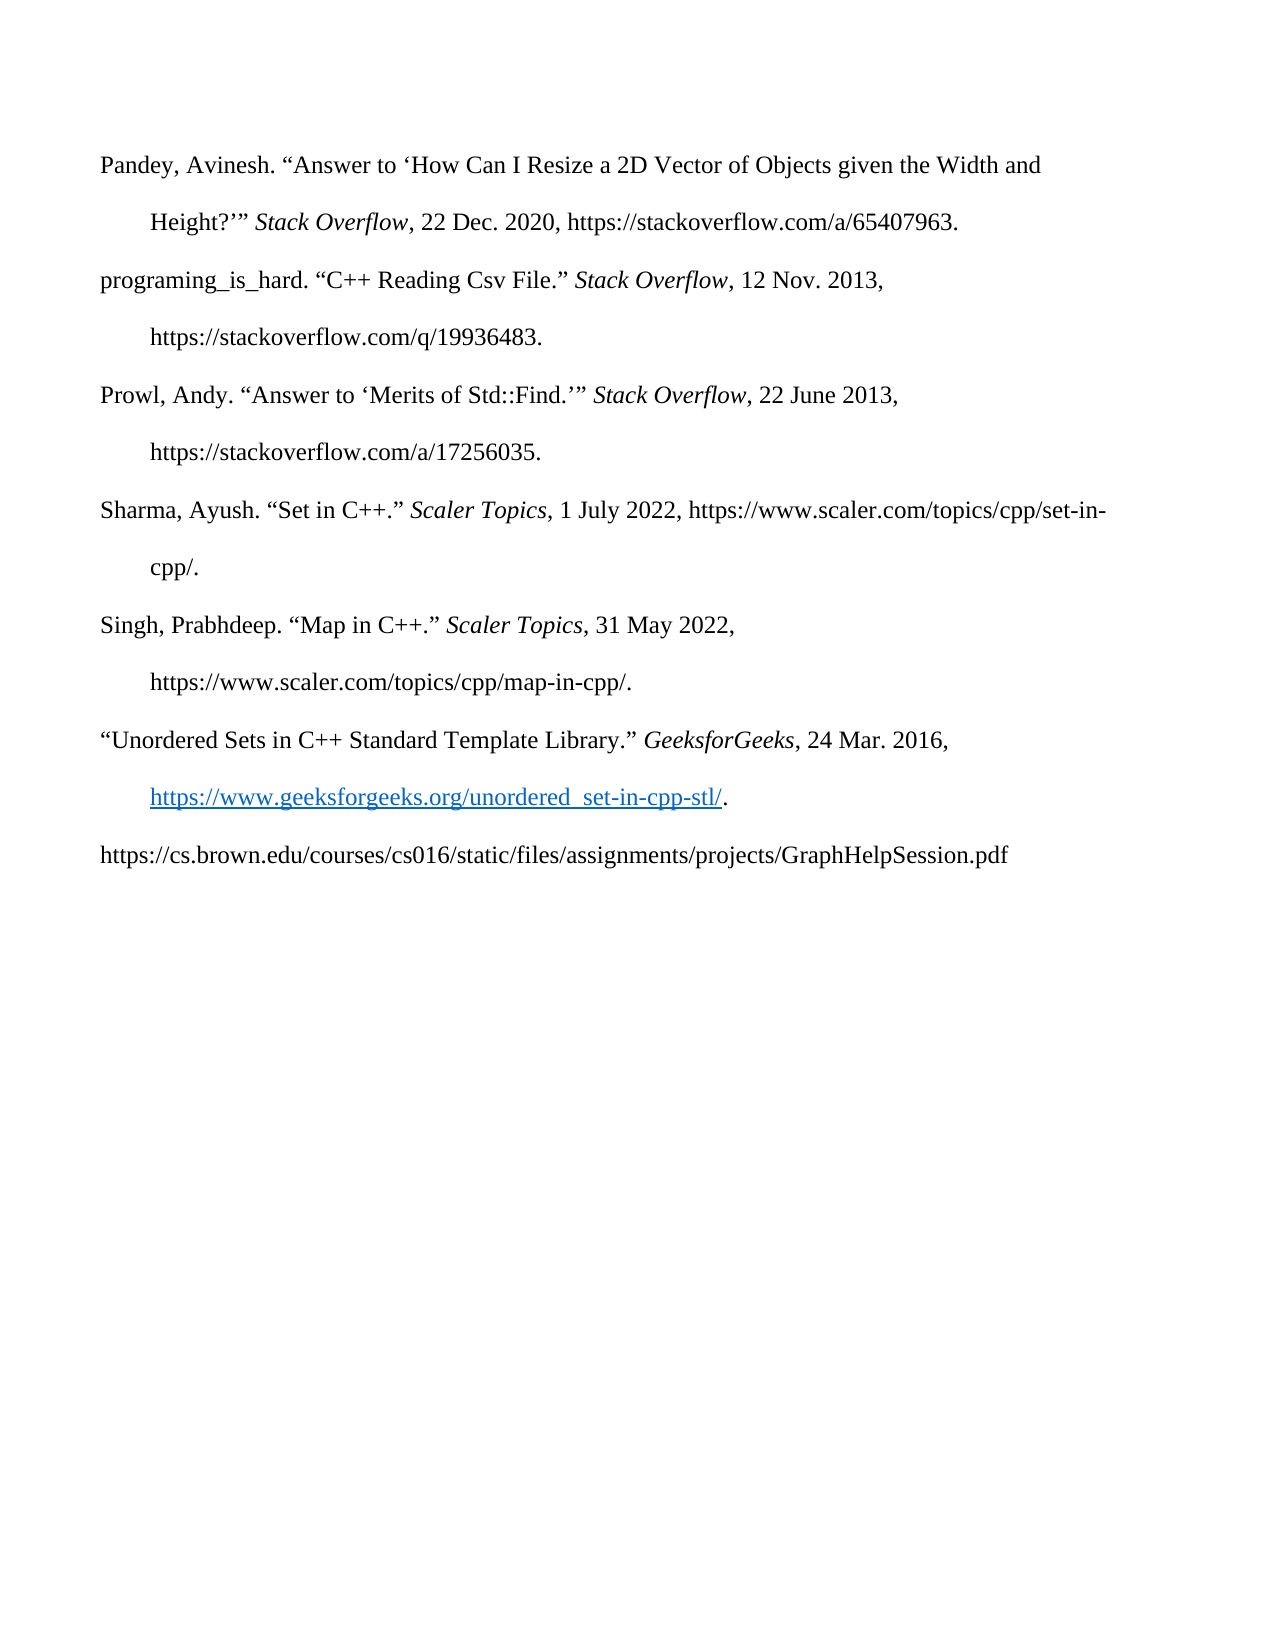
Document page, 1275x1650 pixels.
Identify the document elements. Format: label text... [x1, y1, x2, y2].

text Pandey, Avinesh. “Answer to ‘How Can I Resize a 2D Vector of Objects given the Width and Height?’” Stack Overflow, 22 Dec. 2020, https://stackoverflow.com/a/65407963. [100, 150, 1125, 236]
text Sharma, Ayush. “Set in C++.” Scaler Topics, 1 July 2022, https://www.scaler.com/topics/cpp/set-in-cpp/. [100, 495, 1125, 581]
text programing_is_hard. “C++ Reading Csv File.” Stack Overflow, 12 Nov. 2013, https://stackoverflow.com/q/19936483. [100, 265, 1125, 351]
text “Unordered Sets in C++ Standard Template Library.” GeeksforGeeks, 24 Mar. 2016, https://www.geeksforgeeks.org/unordered_set-in-cpp-stl/. [100, 725, 1125, 811]
text https://cs.brown.edu/courses/cs016/static/files/assignments/projects/GraphHelpSession.pdf [100, 840, 1125, 869]
text Singh, Prabhdeep. “Map in C++.” Scaler Topics, 31 May 2022, https://www.scaler.com/topics/cpp/map-in-cpp/. [100, 610, 1125, 696]
text Prowl, Andy. “Answer to ‘Merits of Std::Find.’” Stack Overflow, 22 June 2013, https://stackoverflow.com/a/17256035. [100, 380, 1125, 466]
